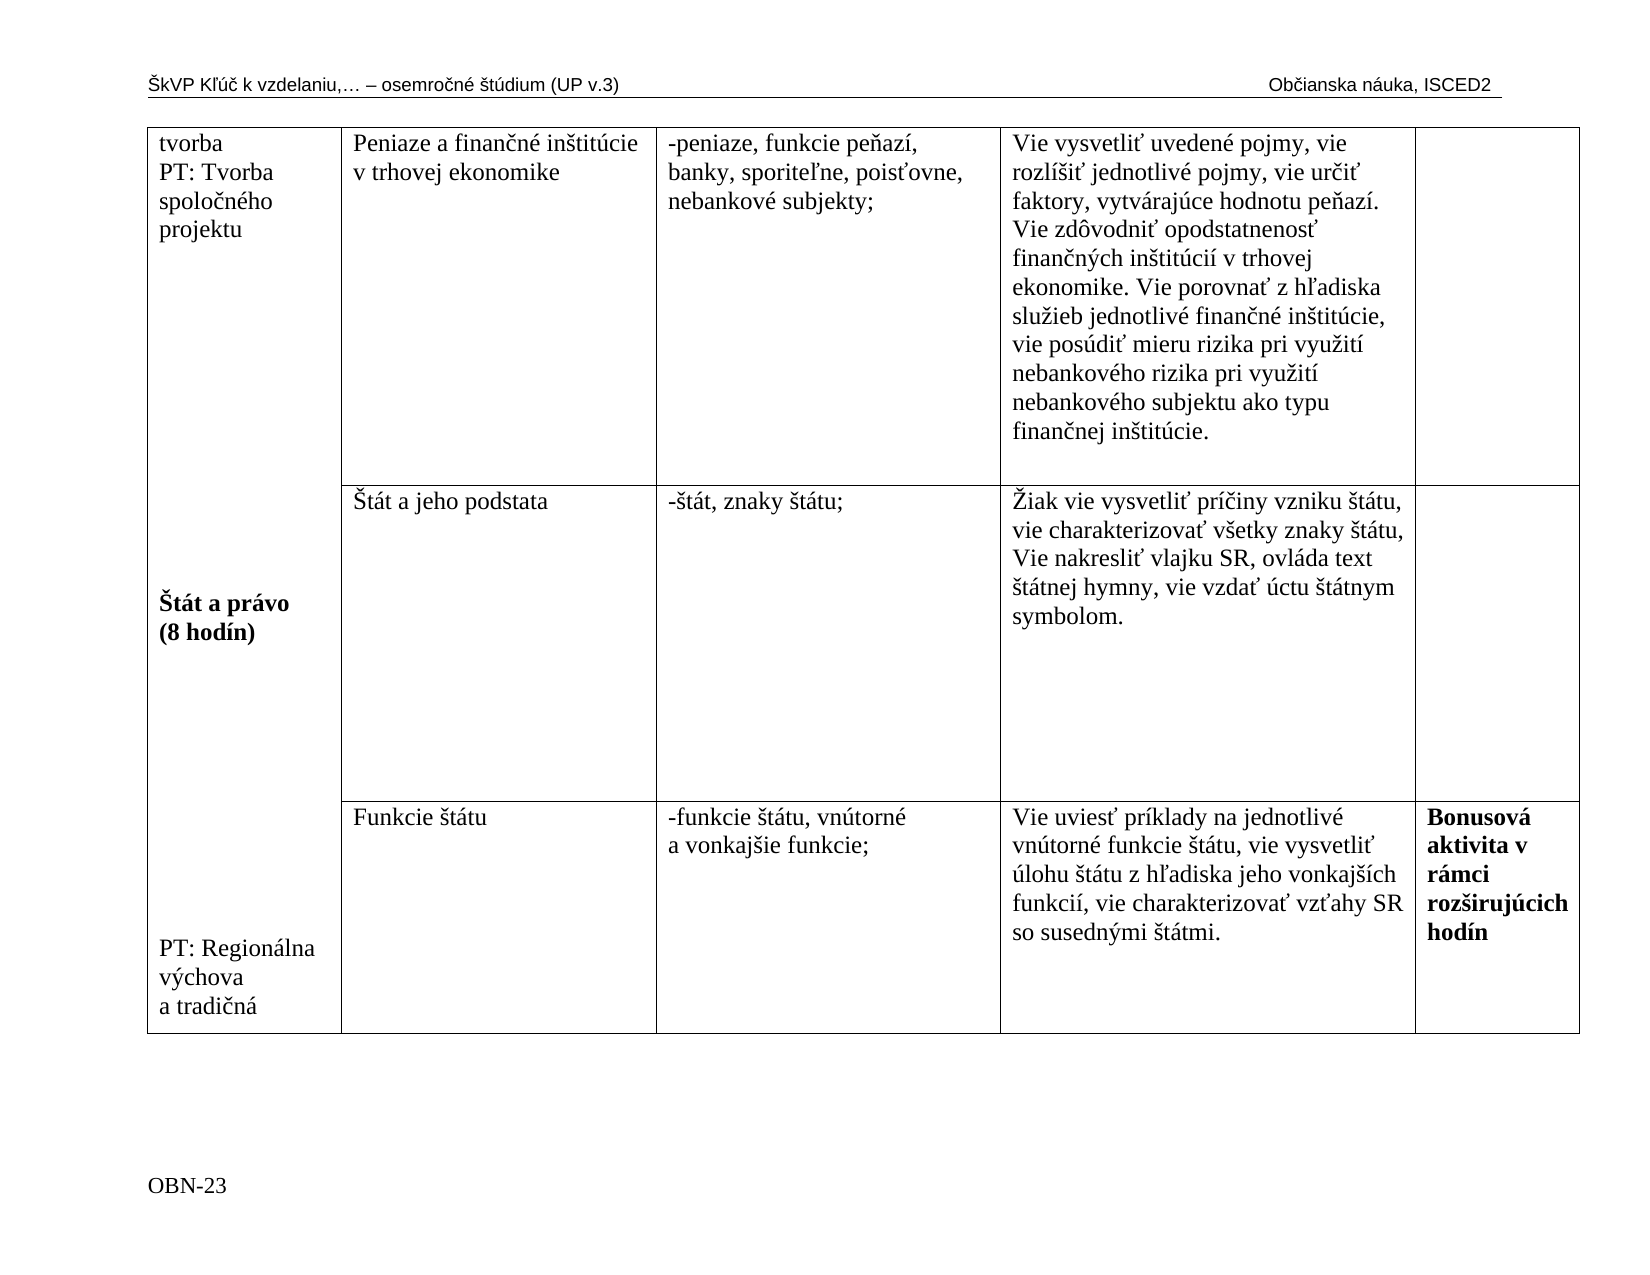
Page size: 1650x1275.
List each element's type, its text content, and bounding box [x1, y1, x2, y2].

table_cell Žiak vie vysvetliť príčiny vzniku štátu, vie charakterizovať všetky znaky štátu, Vie nakresliť vlajku SR, ovláda text štátnej hymny, vie vzdať úctu štátnym symbolom. [1001, 486, 1415, 801]
table_cell [1416, 486, 1579, 801]
table_cell Funkcie štátu [342, 802, 656, 1033]
table_cell -funkcie štátu, vnútorné a vonkajšie funkcie; [657, 802, 1000, 1033]
table_cell -peniaze, funkcie peňazí, banky, sporiteľne, poisťovne, nebankové subjekty; [657, 128, 1000, 485]
table_cell Vie vysvetliť uvedené pojmy, vie rozlíšiť jednotlivé pojmy, vie určiť faktory, vytvárajúce hodnotu peňazí. Vie zdôvodniť opodstatnenosť finančných inštitúcií v trhovej ekonomike. Vie porovnať z hľadiska služieb jednotlivé finančné inštitúcie, vie posúdiť mieru rizika pri využití nebankového rizika pri využití nebankového subjektu ako typu finančnej inštitúcie. [1001, 128, 1415, 485]
table_cell Štát a jeho podstata [342, 486, 656, 801]
table_cell Vie uviesť príklady na jednotlivé vnútorné funkcie štátu, vie vysvetliť úlohu štátu z hľadiska jeho vonkajších funkcií, vie charakterizovať vzťahy SR so susednými štátmi. [1001, 802, 1415, 1033]
table_cell [1416, 128, 1579, 485]
table_cell -štát, znaky štátu; [657, 486, 1000, 801]
table_cell Bonusová aktivita v rámci rozširujúcich hodín [1416, 802, 1579, 1033]
table_cell Peniaze a finančné inštitúcie v trhovej ekonomike [342, 128, 656, 485]
